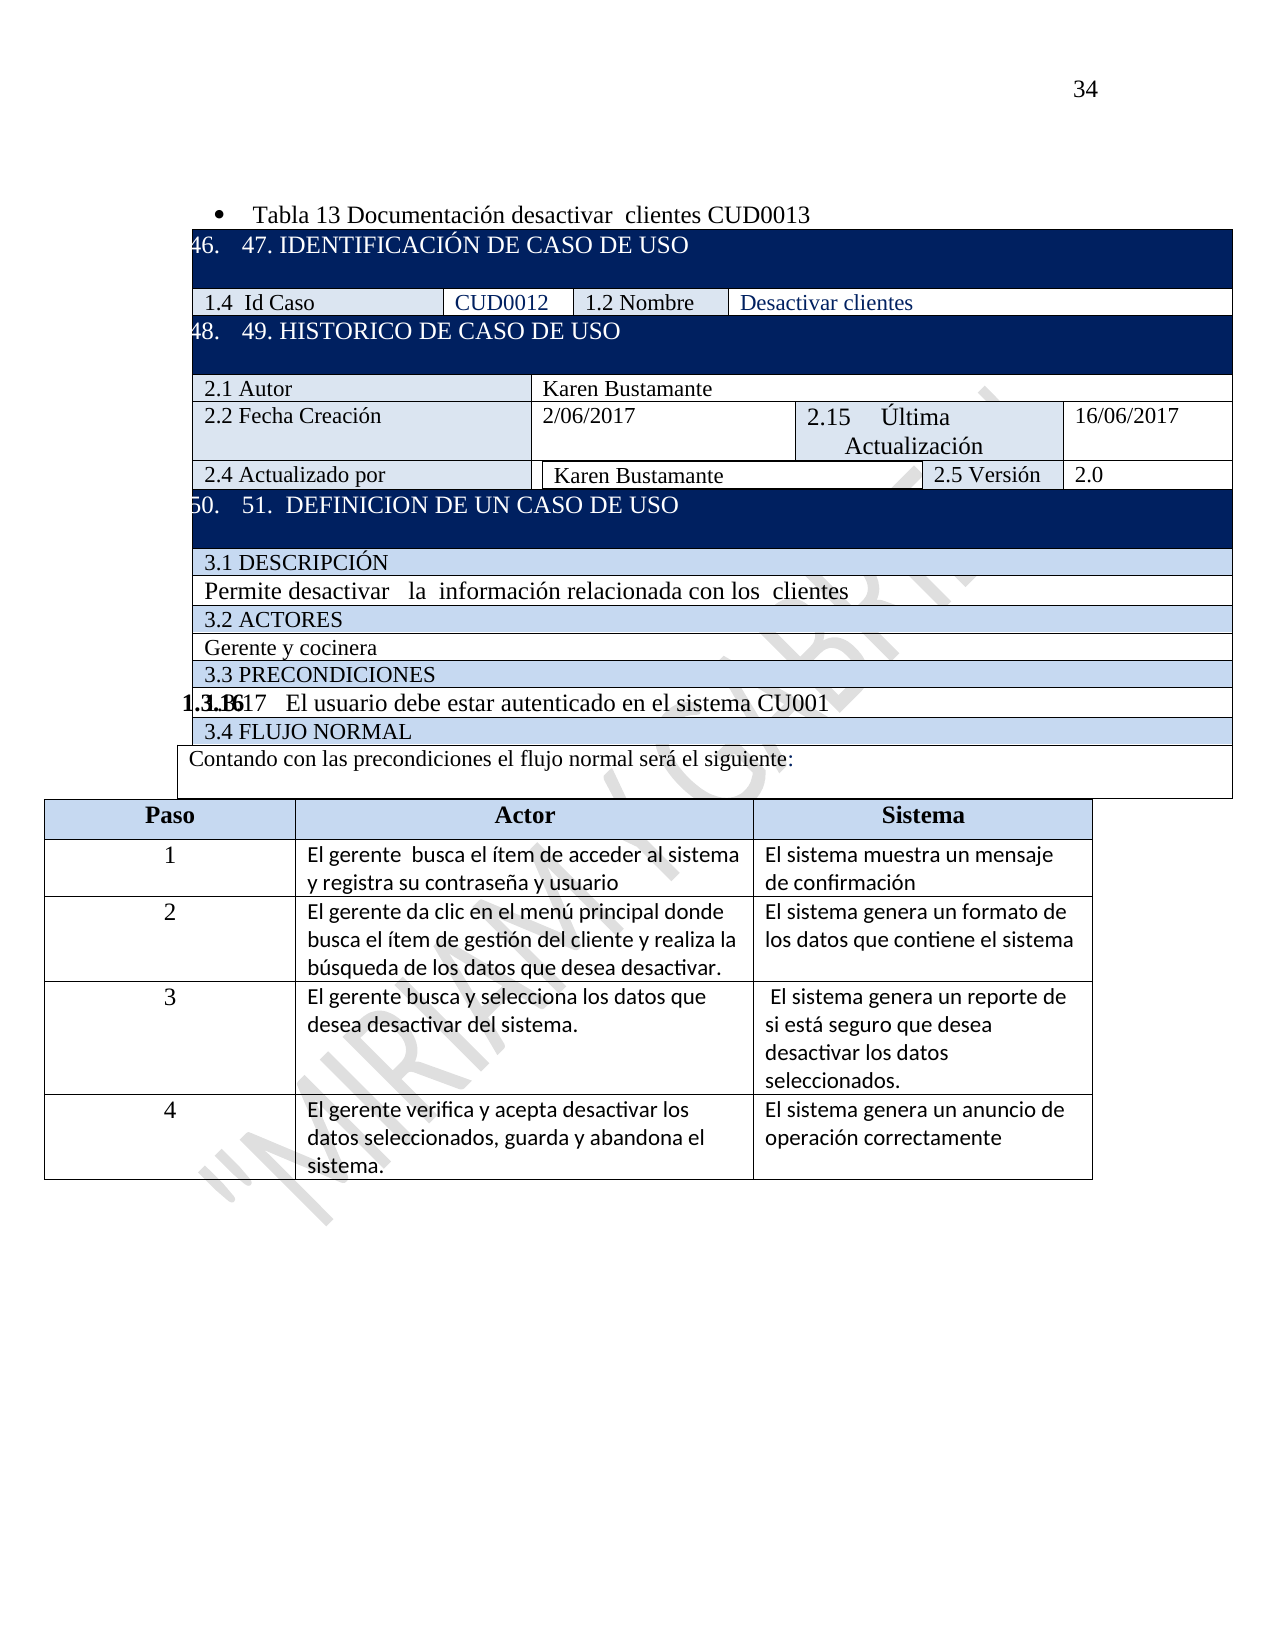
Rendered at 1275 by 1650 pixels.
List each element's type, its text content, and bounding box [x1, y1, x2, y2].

table_header Paso [45, 800, 295, 839]
table_cell El gerente busca el ítem de acceder al sistema y registra su contraseña y usuario [296, 840, 753, 896]
table_cell El gerente da clic en el menú principal donde busca el ítem de gestión del cliente y realiza la búsqueda de los datos que desea desactivar. [296, 897, 753, 981]
table_cell [532, 461, 542, 489]
table_cell El sistema genera un reporte de si está seguro que desea desactivar los datos seleccionados. [754, 982, 1092, 1094]
table_cell El gerente verifica y acepta desactivar los datos seleccionados, guarda y abandona el sistema. [296, 1095, 753, 1179]
table_cell 2.1 Autor [193, 375, 531, 401]
table_cell 3.2 ACTORES [193, 606, 1232, 632]
table_cell Karen Bustamante [532, 375, 1232, 401]
table_cell DEFINICION DE UN CASO DE USO [193, 490, 1232, 548]
table_cell 3 [45, 982, 295, 1094]
table_cell 2.4 Actualizado por [193, 461, 531, 489]
table_cell El usuario debe estar autenticado en el sistema CU001 [193, 688, 1232, 717]
table_header Sistema [754, 800, 1092, 839]
table_cell 16/06/2017 [1064, 402, 1232, 460]
table_cell 1.4 Id Caso [193, 289, 443, 315]
table_cell [543, 462, 922, 488]
table_cell 2.0 [1064, 461, 1232, 489]
table_cell 3.4 FLUJO NORMAL [193, 718, 1232, 744]
table_cell 2.5 Versión [923, 461, 1063, 489]
table_cell El sistema muestra un mensaje de confirmación [754, 840, 1092, 896]
table_header Actor [296, 800, 753, 839]
table_cell Desactivar clientes [729, 289, 1232, 315]
table_cell 4 [45, 1095, 295, 1179]
table_cell 3.1 DESCRIPCIÓN [193, 549, 1232, 575]
text Tabla 13 Documentación desactivar clientes CUD0013 [215, 201, 1098, 229]
table_cell El sistema genera un formato de los datos que contiene el sistema [754, 897, 1092, 981]
table_cell Última Actualización [796, 402, 1063, 460]
table_cell 3.3 PRECONDICIONES [193, 661, 1232, 687]
table_cell HISTORICO DE CASO DE USO [193, 316, 1232, 374]
table_cell El sistema genera un anuncio de operación correctamente [754, 1095, 1092, 1179]
table_cell 2.2 Fecha Creación [193, 402, 531, 460]
table_cell CUD0012 [444, 289, 573, 315]
table_cell Gerente y cocinera [193, 634, 1232, 660]
table_cell 1 [45, 840, 295, 896]
table_cell 2/06/2017 [532, 402, 795, 460]
table_cell 2 [45, 897, 295, 981]
table_cell Contando con las precondiciones el flujo normal será el siguiente: [178, 746, 1232, 798]
table_cell El gerente busca y selecciona los datos que desea desactivar del sistema. [296, 982, 753, 1094]
table_cell Permite desactivar la información relacionada con los clientes [193, 576, 1232, 605]
table_cell 1.2 Nombre [574, 289, 728, 315]
table_header IDENTIFICACIÓN DE CASO DE USO [193, 230, 1232, 288]
